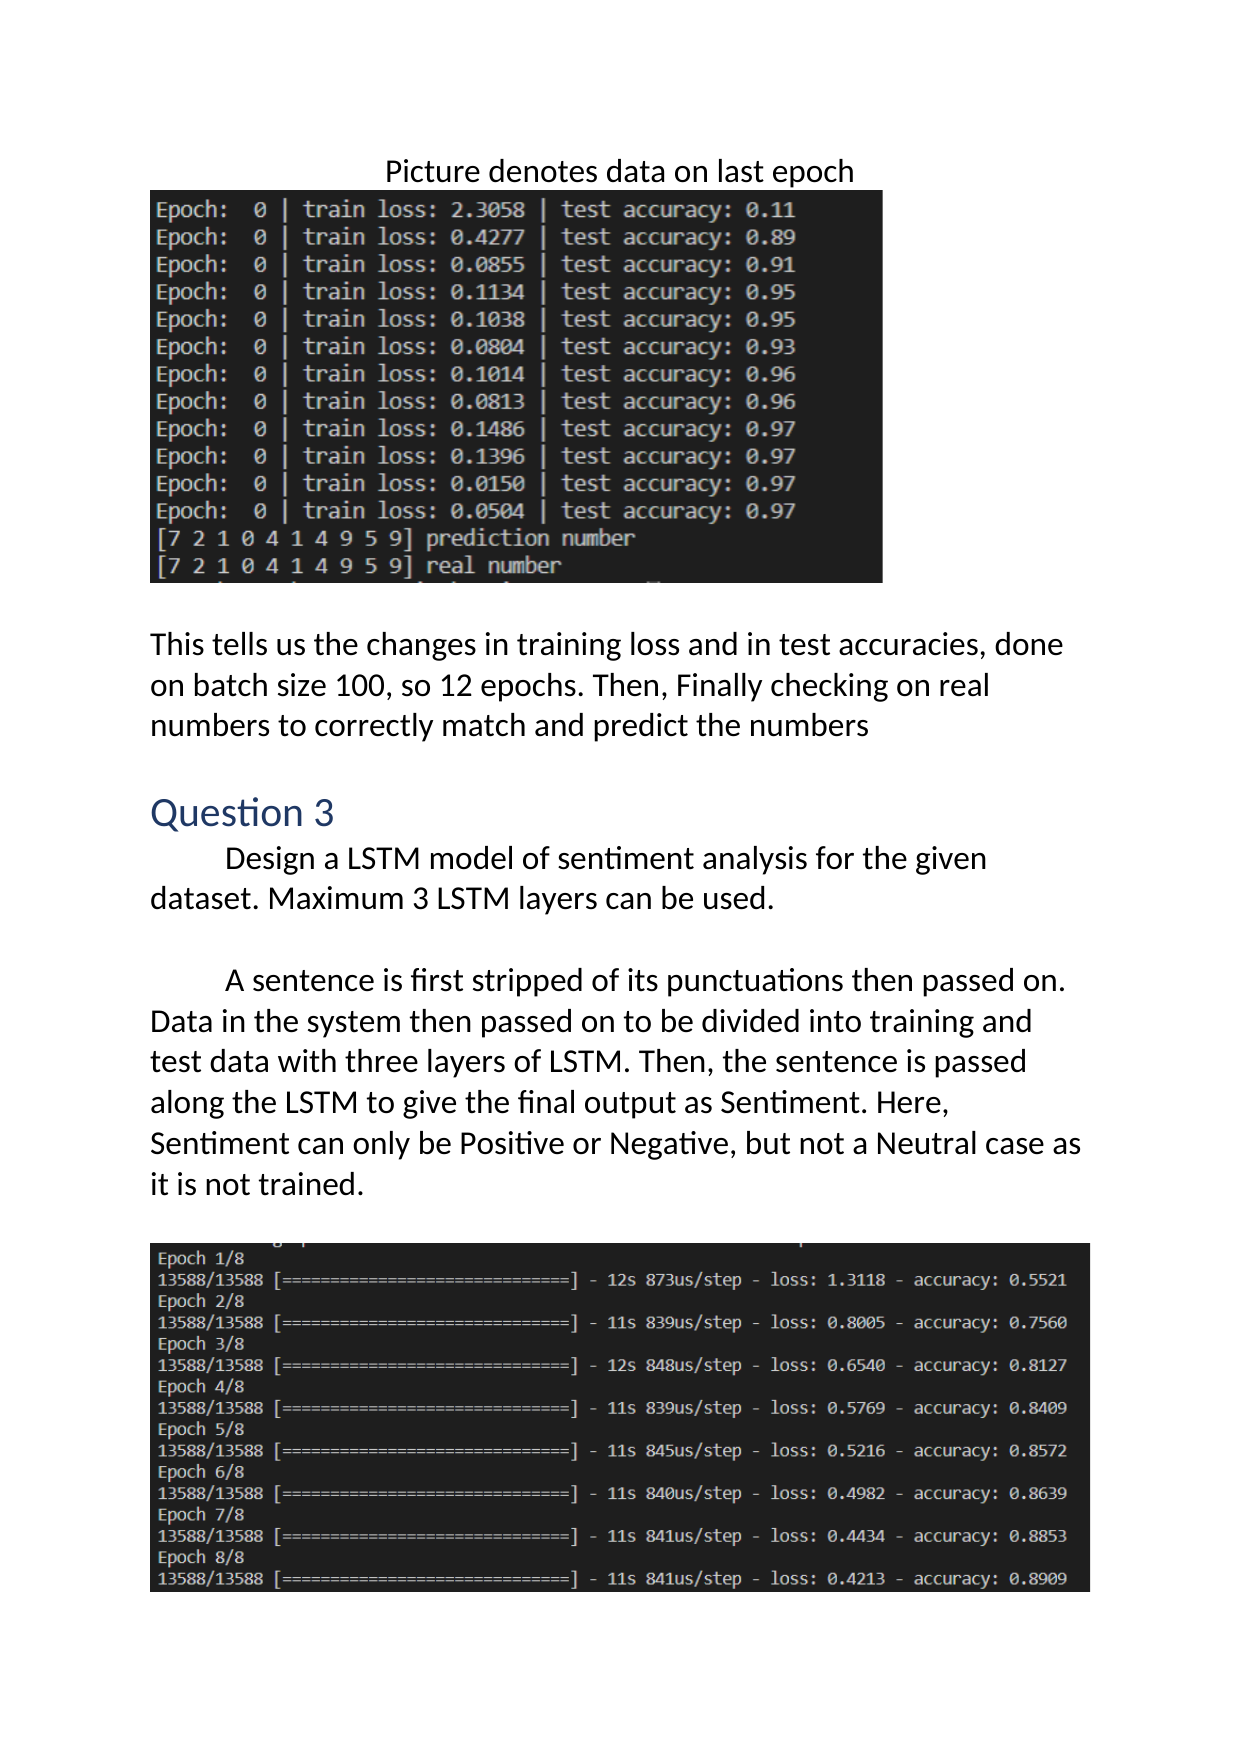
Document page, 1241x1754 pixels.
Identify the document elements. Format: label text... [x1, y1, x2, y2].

picture [150, 190, 883, 583]
text A sentence is first stripped of its punctuations then passed on. Data in the system then passed on to be divided into training and test data with three layers of LSTM. Then, the sentence is passed along the LSTM to give the final output as Sentiment. Here, Sentiment can only be Positive or Negative, but not a Neutral case as it is not trained. [150, 959, 1090, 1203]
text Picture denotes data on last epoch [150, 150, 1090, 191]
picture [150, 1243, 1091, 1592]
text Design a LSTM model of sentiment analysis for the given dataset. Maximum 3 LSTM layers can be used. [150, 837, 1090, 918]
text Question 3 [150, 786, 1090, 837]
text This tells us the changes in training loss and in test accuracies, done on batch size 100, so 12 epochs. Then, Finally checking on real numbers to correctly match and predict the numbers [150, 623, 1090, 745]
